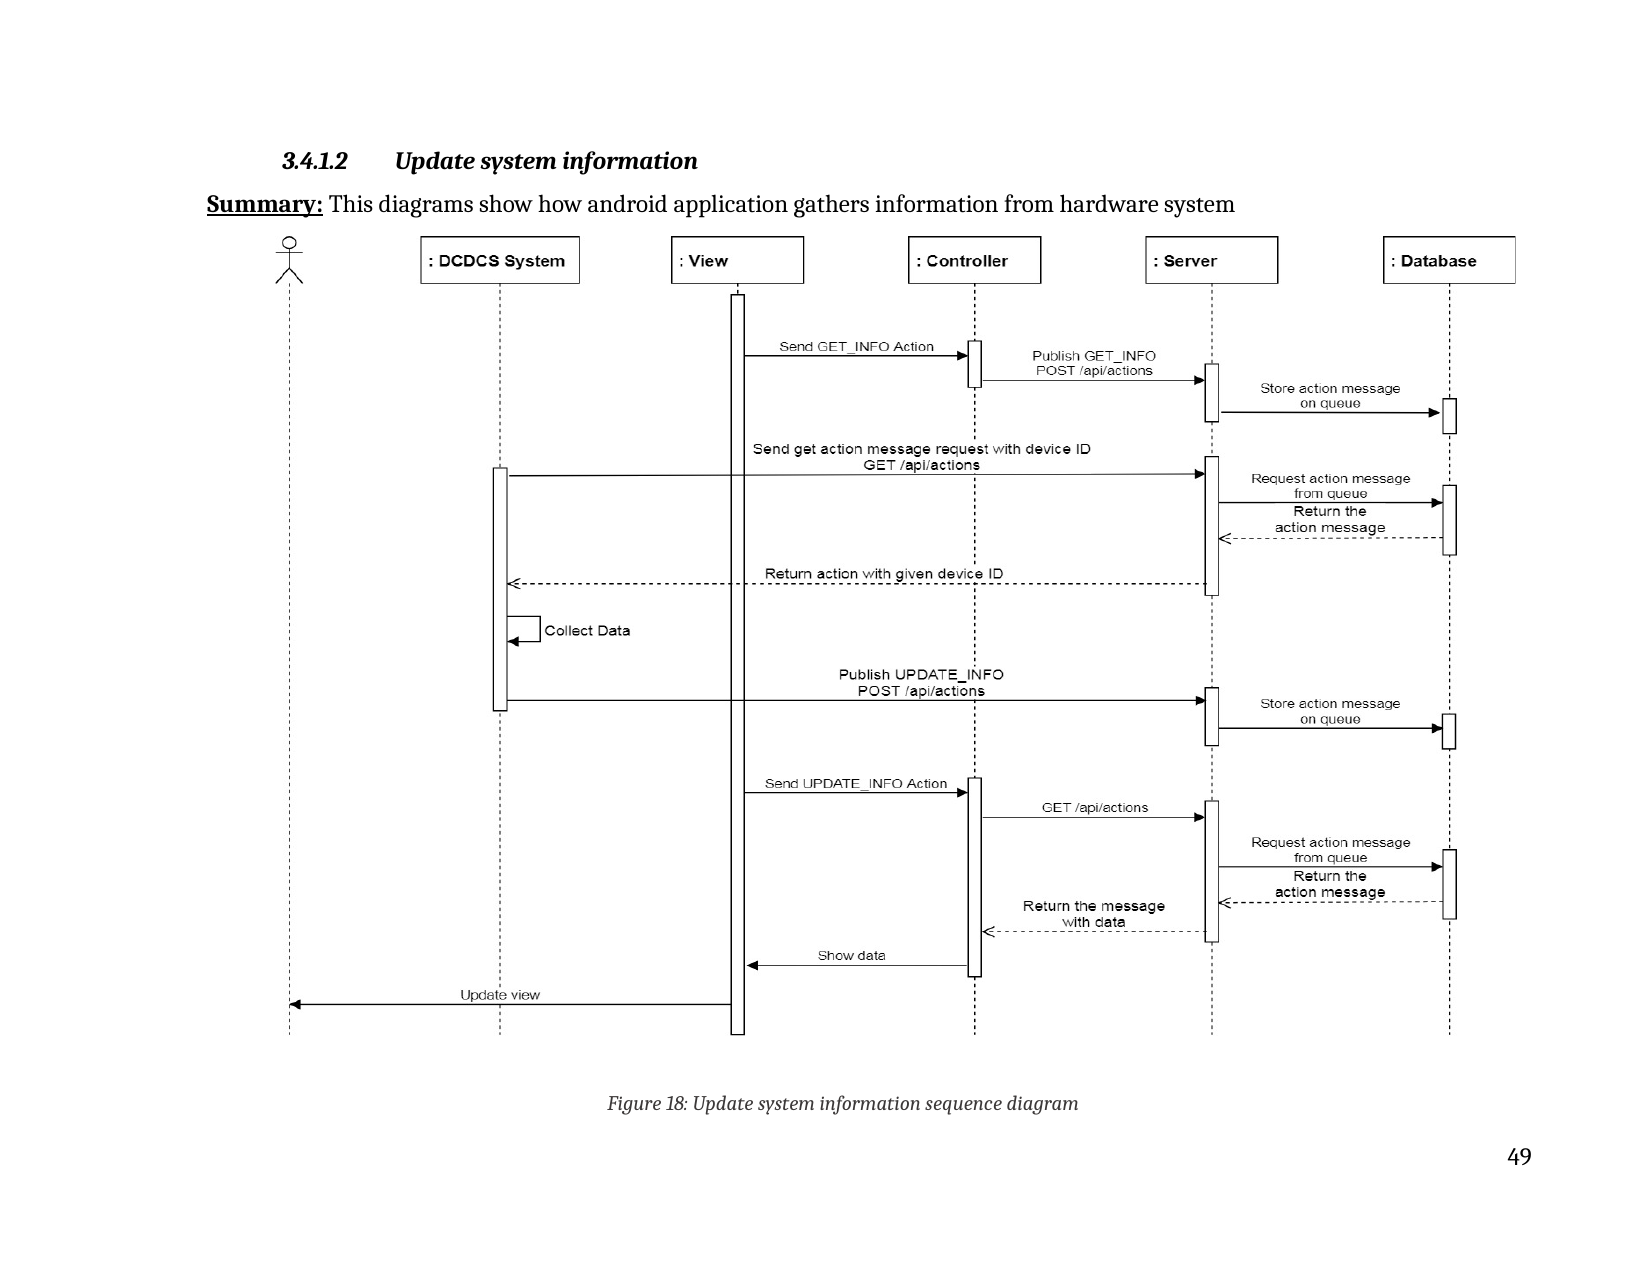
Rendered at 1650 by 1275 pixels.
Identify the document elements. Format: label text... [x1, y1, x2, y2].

subtitle Update system information [282, 147, 1531, 176]
text Summary: This diagrams show how android application gathers information from hardware system [207, 190, 1531, 219]
picture [275, 236, 1516, 1036]
